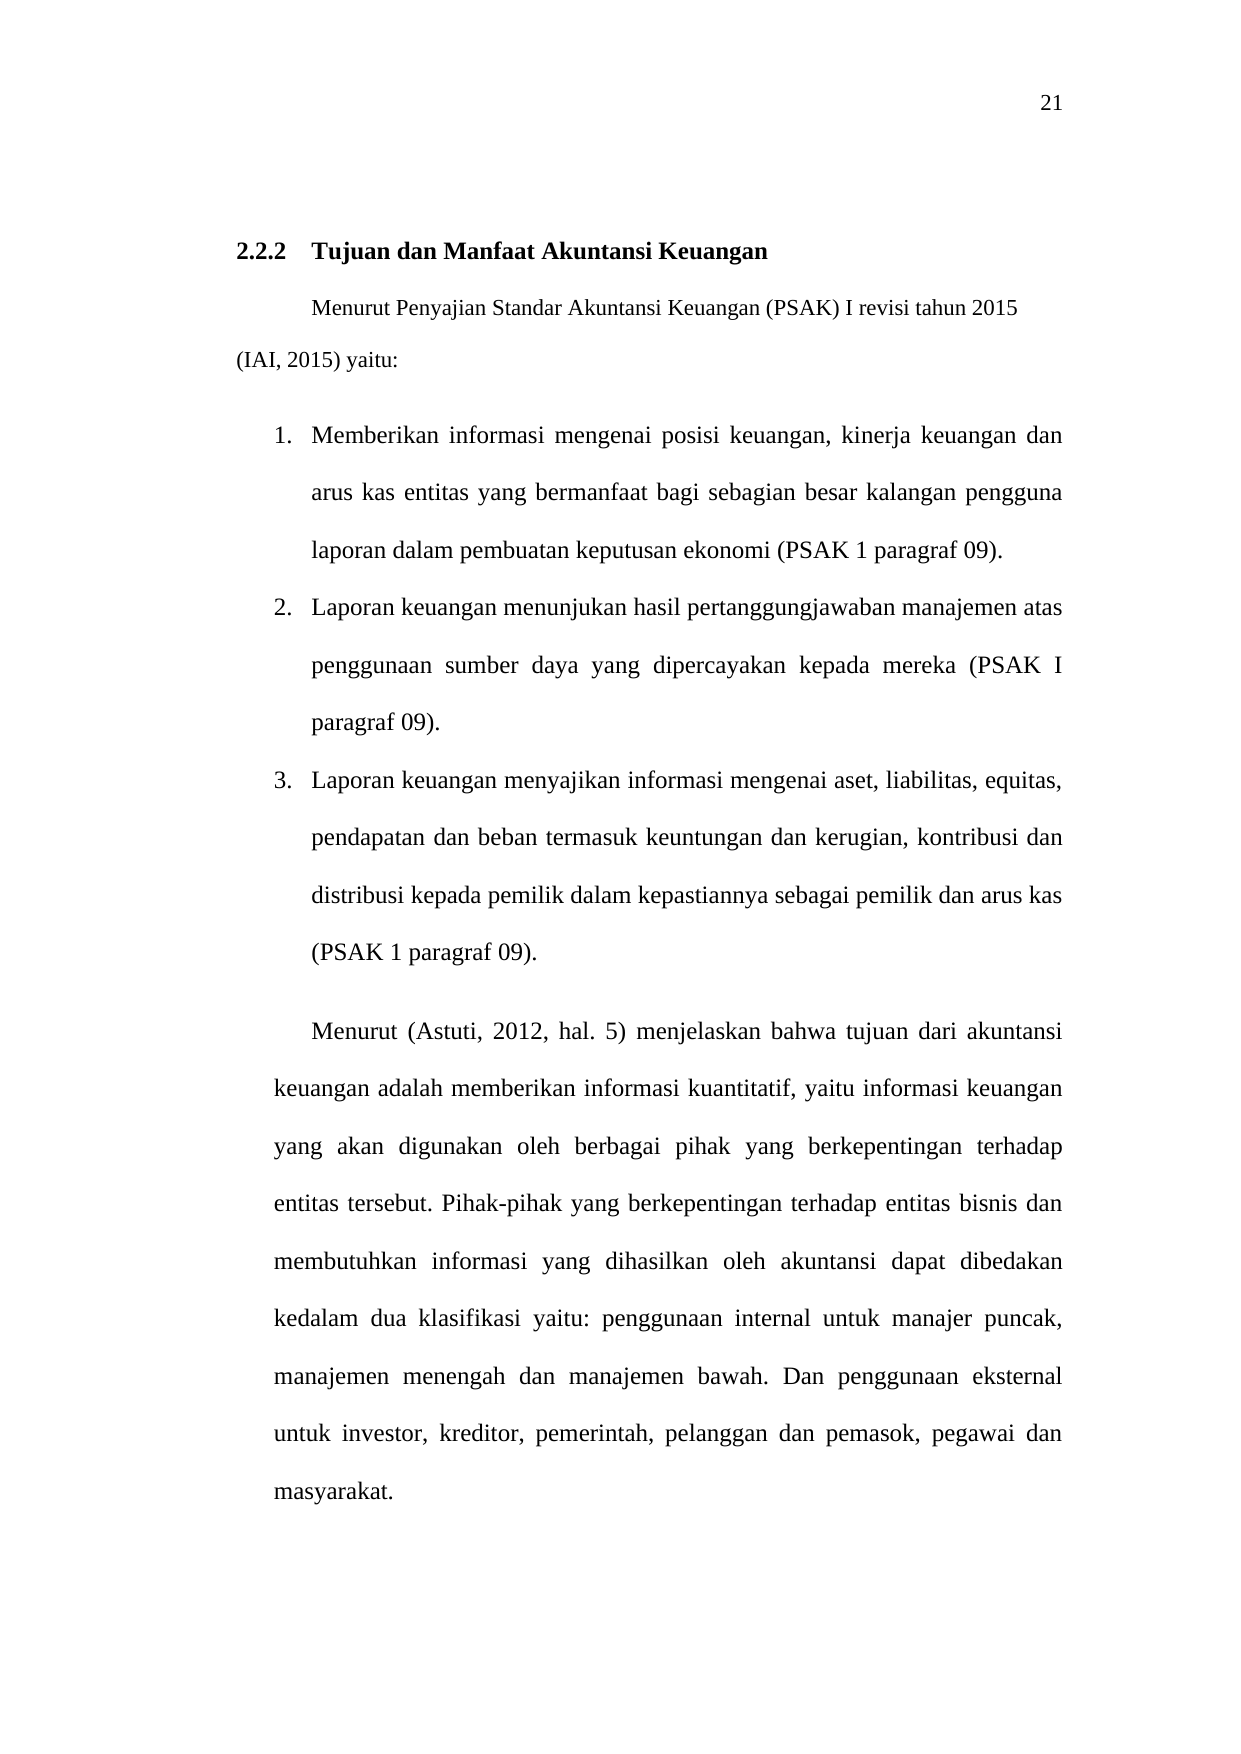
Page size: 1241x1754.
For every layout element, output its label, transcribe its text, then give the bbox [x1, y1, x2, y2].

subtitle 2.2.2 Tujuan dan Manfaat Akuntansi Keuangan [236, 236, 1063, 265]
list Laporan keuangan menyajikan informasi mengenai aset, liabilitas, equitas, pendapatan dan beban termasuk keuntungan dan kerugian, kontribusi dan distribusi kepada pemilik dalam kepastiannya sebagai pemilik dan arus kas (PSAK 1 paragraf 09). [274, 765, 1063, 966]
text Menurut Penyajian Standar Akuntansi Keuangan (PSAK) I revisi tahun 2015 (IAI, 2015) yaitu: [236, 294, 1063, 373]
text Menurut (Astuti, 2012, hal. 5) menjelaskan bahwa tujuan dari akuntansi keuangan adalah memberikan informasi kuantitatif, yaitu informasi keuangan yang akan digunakan oleh berbagai pihak yang berkepentingan terhadap entitas tersebut. Pihak-pihak yang berkepentingan terhadap entitas bisnis dan membutuhkan informasi yang dihasilkan oleh akuntansi dapat dibedakan kedalam dua klasifikasi yaitu: penggunaan internal untuk manajer puncak, manajemen menengah dan manajemen bawah. Dan penggunaan eksternal untuk investor, kreditor, pemerintah, pelanggan dan pemasok, pegawai dan masyarakat. [274, 1016, 1063, 1504]
list Laporan keuangan menunjukan hasil pertanggungjawaban manajemen atas penggunaan sumber daya yang dipercayakan kepada mereka (PSAK I paragraf 09). [274, 592, 1063, 736]
list Memberikan informasi mengenai posisi keuangan, kinerja keuangan dan arus kas entitas yang bermanfaat bagi sebagian besar kalangan pengguna laporan dalam pembuatan keputusan ekonomi (PSAK 1 paragraf 09). [274, 420, 1063, 564]
